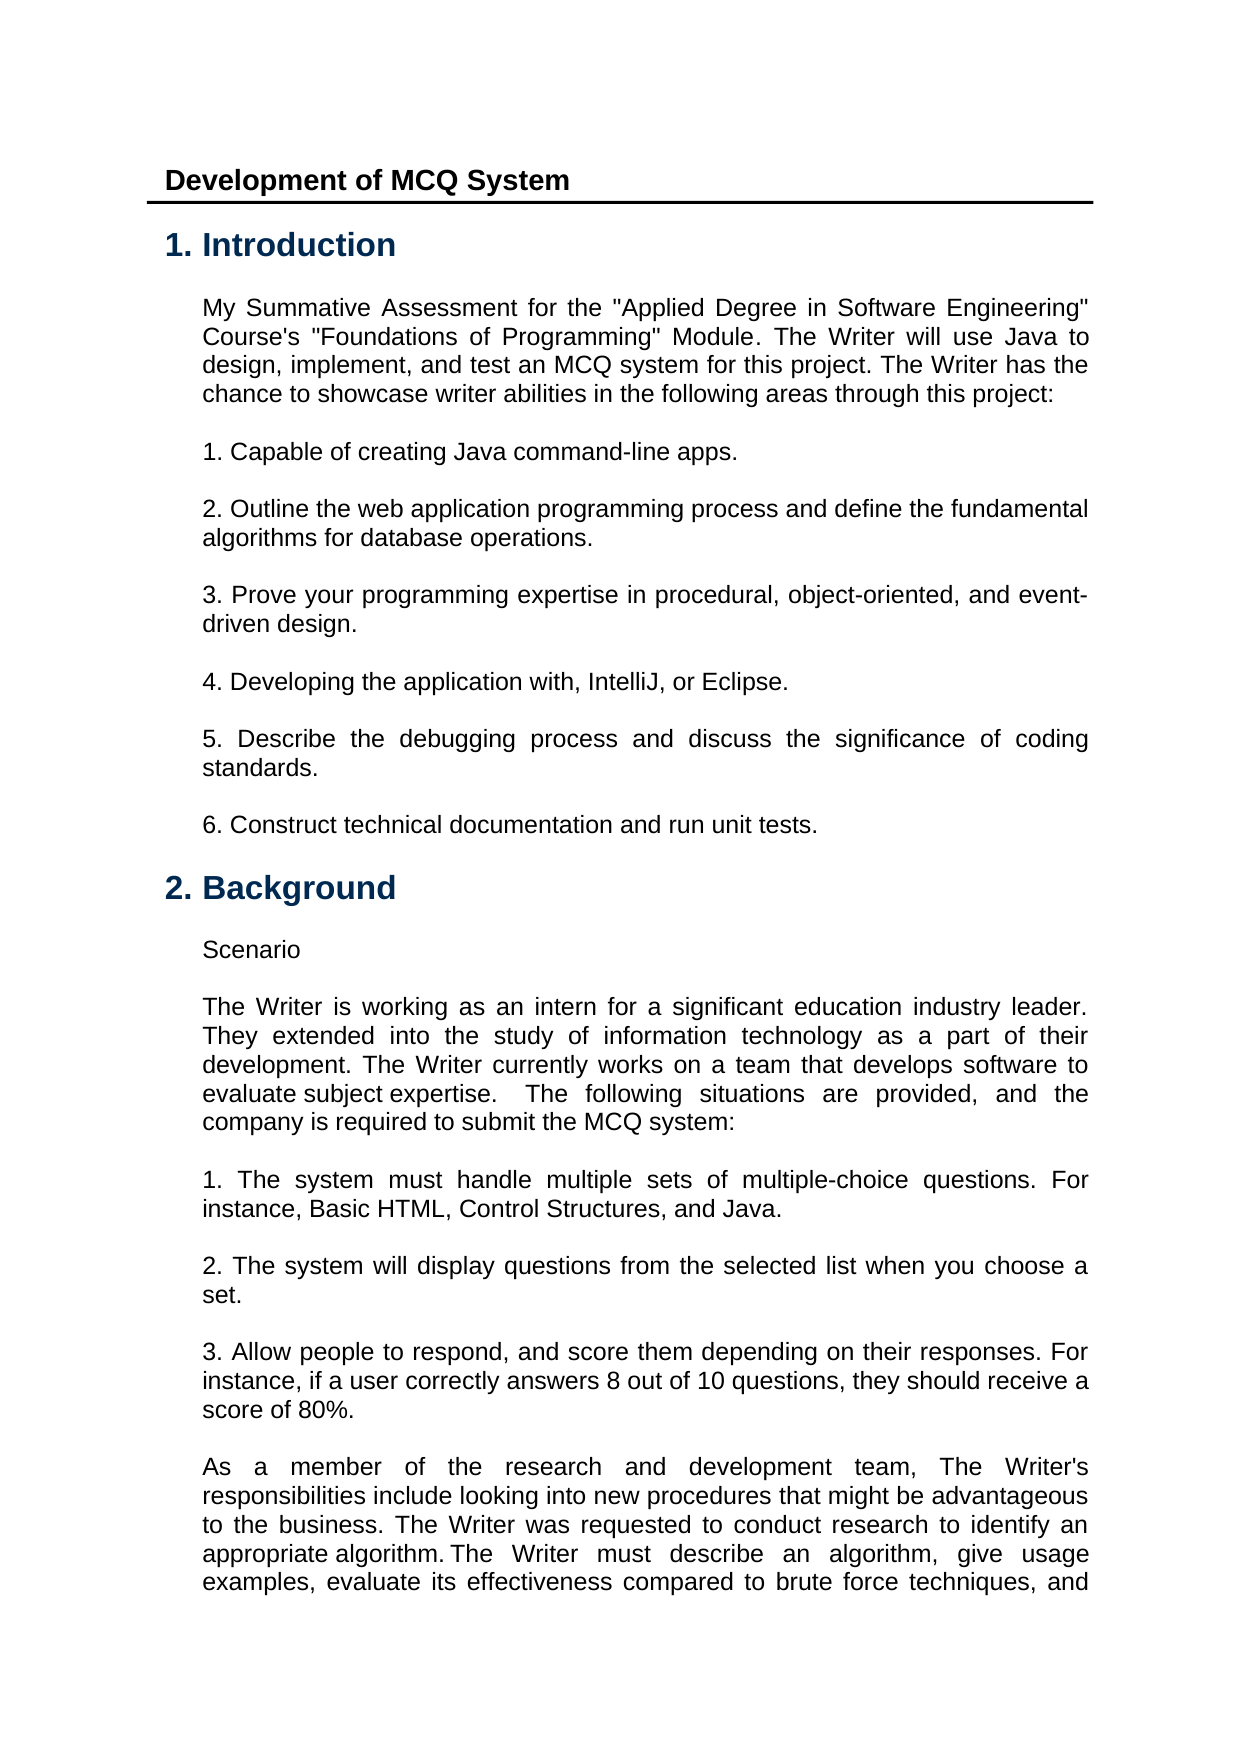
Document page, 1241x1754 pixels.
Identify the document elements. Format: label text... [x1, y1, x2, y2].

subtitle Scenario [164, 935, 1090, 964]
subtitle 5. Describe the debugging process and discuss the significance of coding standards. [164, 724, 1090, 781]
subtitle Introduction [164, 226, 1090, 264]
subtitle 6. Construct technical documentation and run unit tests. [202, 810, 1090, 839]
subtitle 1. The system must handle multiple sets of multiple-choice questions. For instance, Basic HTML, Control Structures, and Java. [164, 1165, 1090, 1222]
subtitle The Writer is working as an intern for a significant education industry leader. They extended into the study of information technology as a part of their development. The Writer currently works on a team that develops software to evaluate subject expertise. The following situations are provided, and the company is required to submit the MCQ system: [164, 992, 1090, 1136]
subtitle Background [164, 868, 1090, 906]
subtitle 3. Prove your programming expertise in procedural, object-oriented, and event-driven design. [164, 580, 1090, 638]
subtitle My Summative Assessment for the "Applied Degree in Software Engineering" Course's "Foundations of Programming" Module. The Writer will use Java to design, implement, and test an MCQ system for this project. The Writer has the chance to showcase writer abilities in the following areas through this project: [164, 293, 1090, 408]
subtitle 2. Outline the web application programming process and define the fundamental algorithms for database operations. [164, 494, 1090, 551]
subtitle 3. Allow people to respond, and score them depending on their responses. For instance, if a user correctly answers 8 out of 10 questions, they should receive a score of 80%. [164, 1337, 1090, 1424]
subtitle 1. Capable of creating Java command-line apps. [164, 436, 1090, 465]
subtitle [164, 1452, 1090, 1596]
subtitle 2. The system will display questions from the selected list when you choose a set. [164, 1251, 1090, 1309]
subtitle Development of MCQ System [164, 163, 1090, 197]
subtitle 4. Developing the application with, IntelliJ, or Eclipse. [164, 666, 1090, 695]
